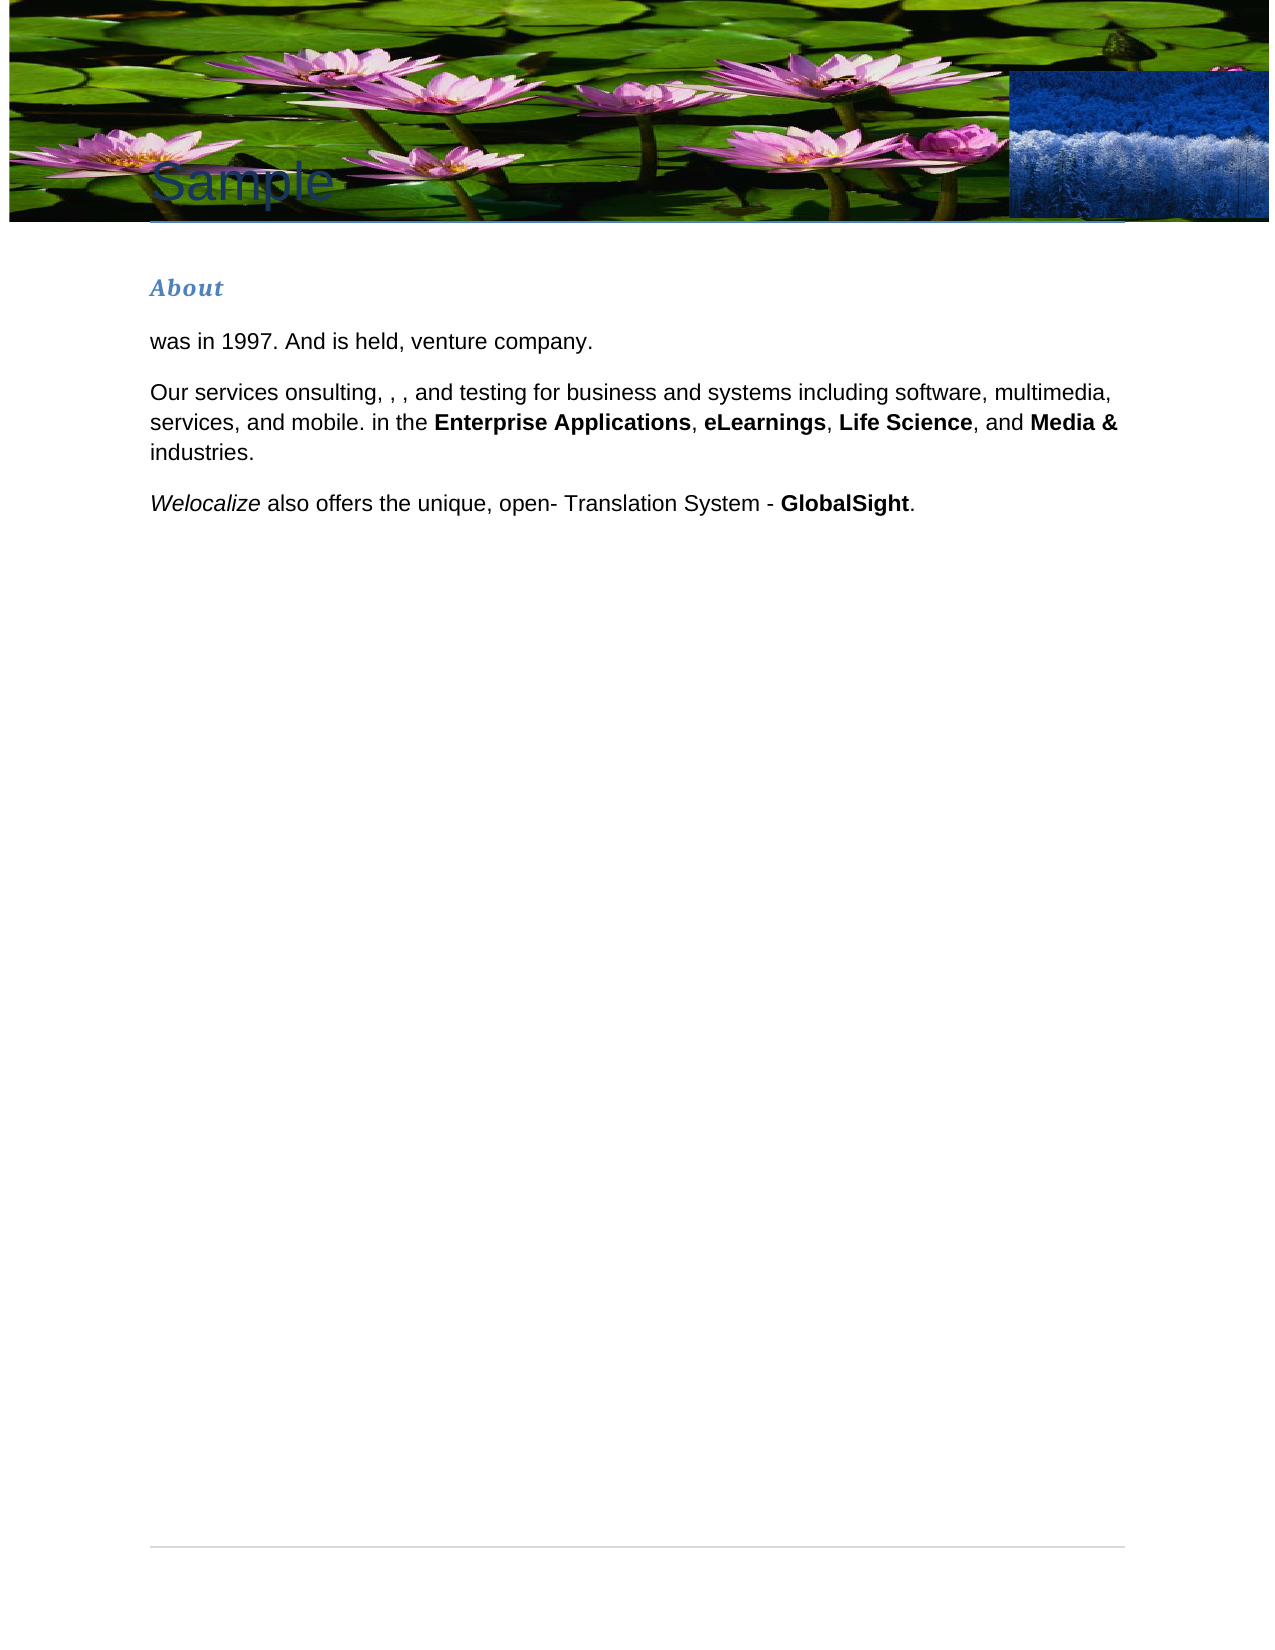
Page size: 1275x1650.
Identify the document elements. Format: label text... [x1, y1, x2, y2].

text Our services onsulting, , , and testing for business and systems including software, multimedia, services, and mobile. in the Enterprise Applications, eLearnings, Life Science, and Media & industries. [150, 379, 1125, 465]
list About [150, 274, 1125, 302]
text was in 1997. And is held, venture company. [150, 328, 1125, 354]
picture [9, 0, 1269, 222]
text Welocalize also offers the unique, open- Translation System - GlobalSight. [150, 490, 1125, 516]
text Sample [150, 150, 1125, 221]
